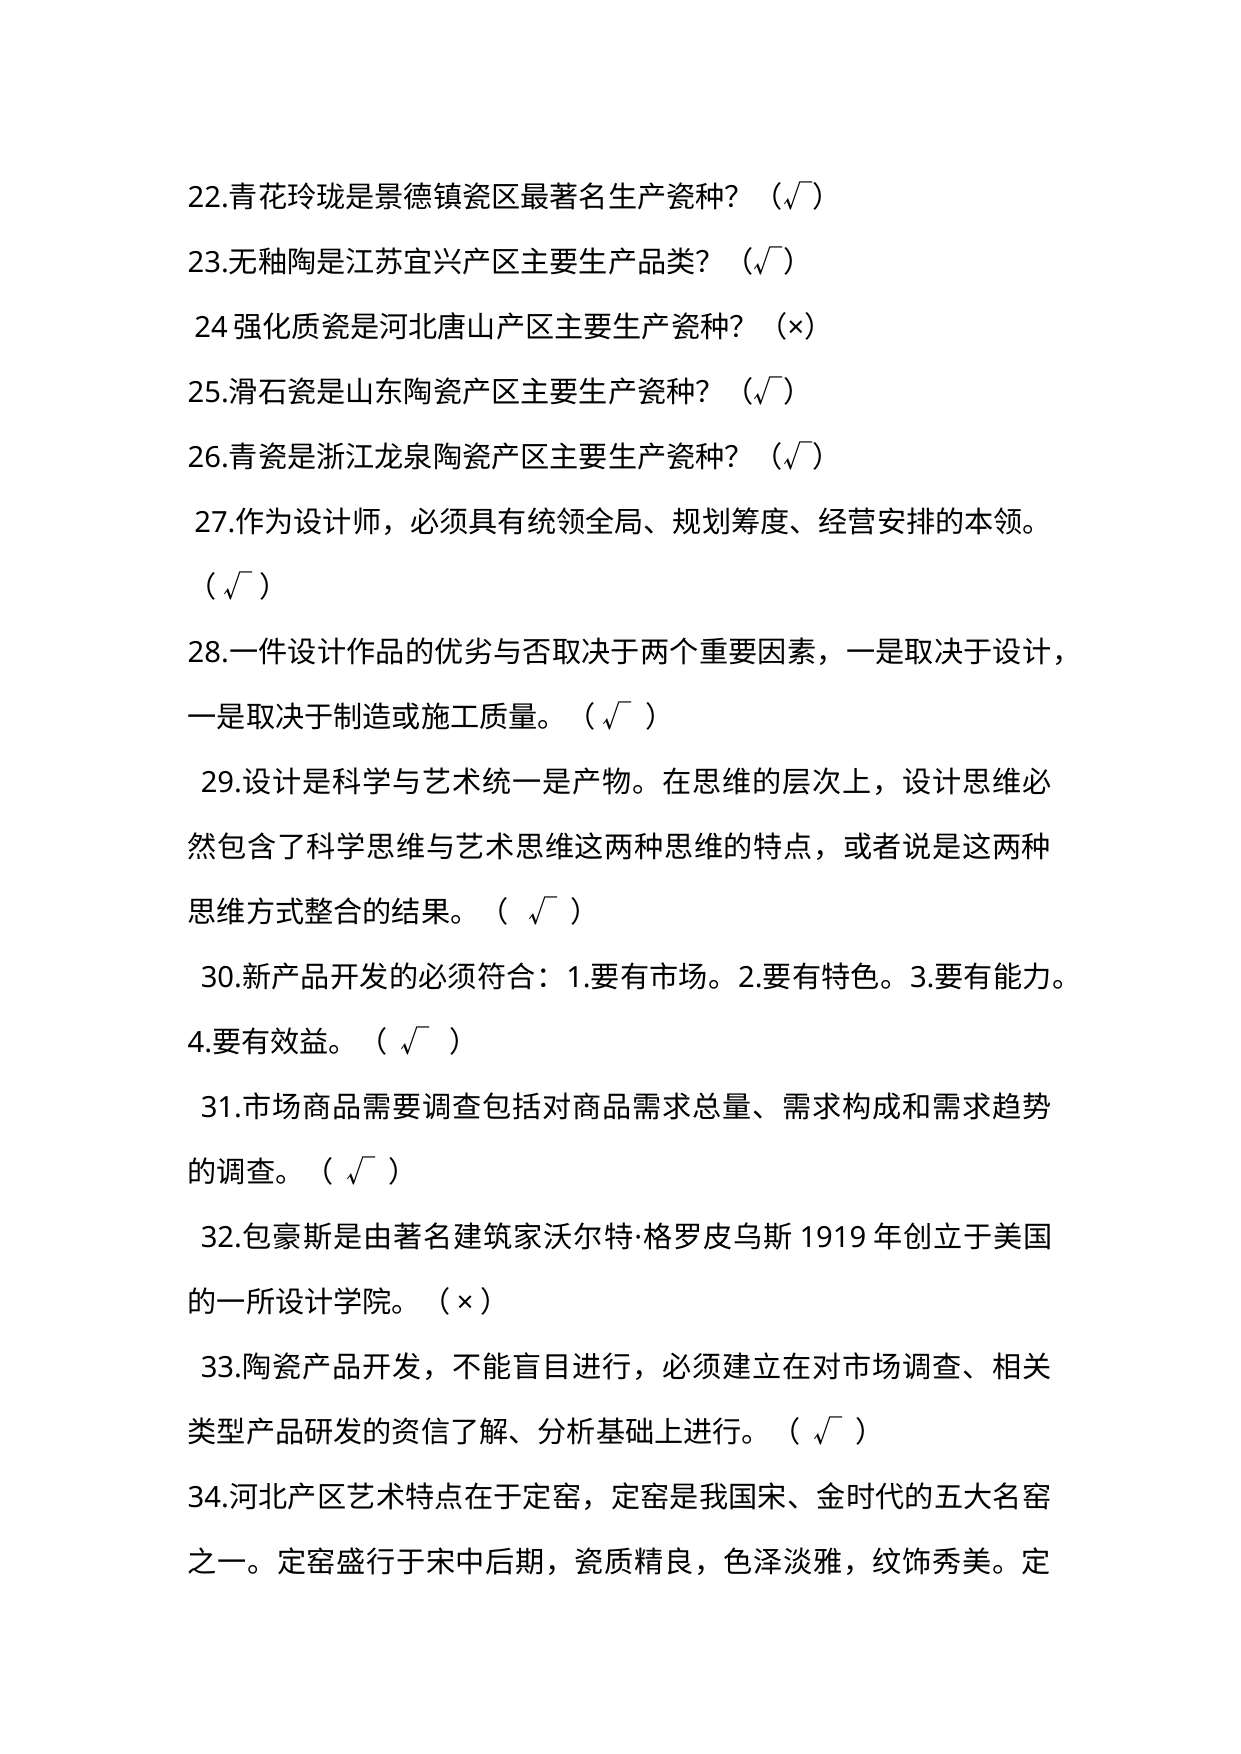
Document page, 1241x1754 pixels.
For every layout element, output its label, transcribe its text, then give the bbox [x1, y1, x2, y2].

text 27.作为设计师，必须具有统领全局、规划筹度、经营安排的本领。（ √ ） [187, 487, 1053, 617]
text 31.市场商品需要调查包括对商品需求总量、需求构成和需求趋势的调查。（ √ ） [187, 1072, 1053, 1202]
text 24强化质瓷是河北唐山产区主要生产瓷种？（×） [187, 292, 1053, 357]
text 25.滑石瓷是山东陶瓷产区主要生产瓷种？（√） [187, 357, 1053, 422]
text 28.一件设计作品的优劣与否取决于两个重要因素，一是取决于设计，一是取决于制造或施工质量。（ √ ） [187, 617, 1053, 747]
text 33.陶瓷产品开发，不能盲目进行，必须建立在对市场调查、相关类型产品研发的资信了解、分析基础上进行。（ √ ） [187, 1332, 1053, 1462]
text 23.无釉陶是江苏宜兴产区主要生产品类？（√） [187, 227, 1053, 292]
text 26.青瓷是浙江龙泉陶瓷产区主要生产瓷种？（√） [187, 422, 1053, 487]
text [187, 1462, 1053, 1592]
text 29.设计是科学与艺术统一是产物。在思维的层次上，设计思维必然包含了科学思维与艺术思维这两种思维的特点，或者说是这两种思维方式整合的结果。（ √ ） [187, 747, 1053, 942]
text 22.青花玲珑是景德镇瓷区最著名生产瓷种？（√） [187, 162, 1053, 227]
text 30.新产品开发的必须符合：1.要有市场。2.要有特色。3.要有能力。4.要有效益。（ √ ） [187, 942, 1053, 1072]
text 32.包豪斯是由著名建筑家沃尔特·格罗皮乌斯1919年创立于美国的一所设计学院。（ × ） [187, 1202, 1053, 1332]
